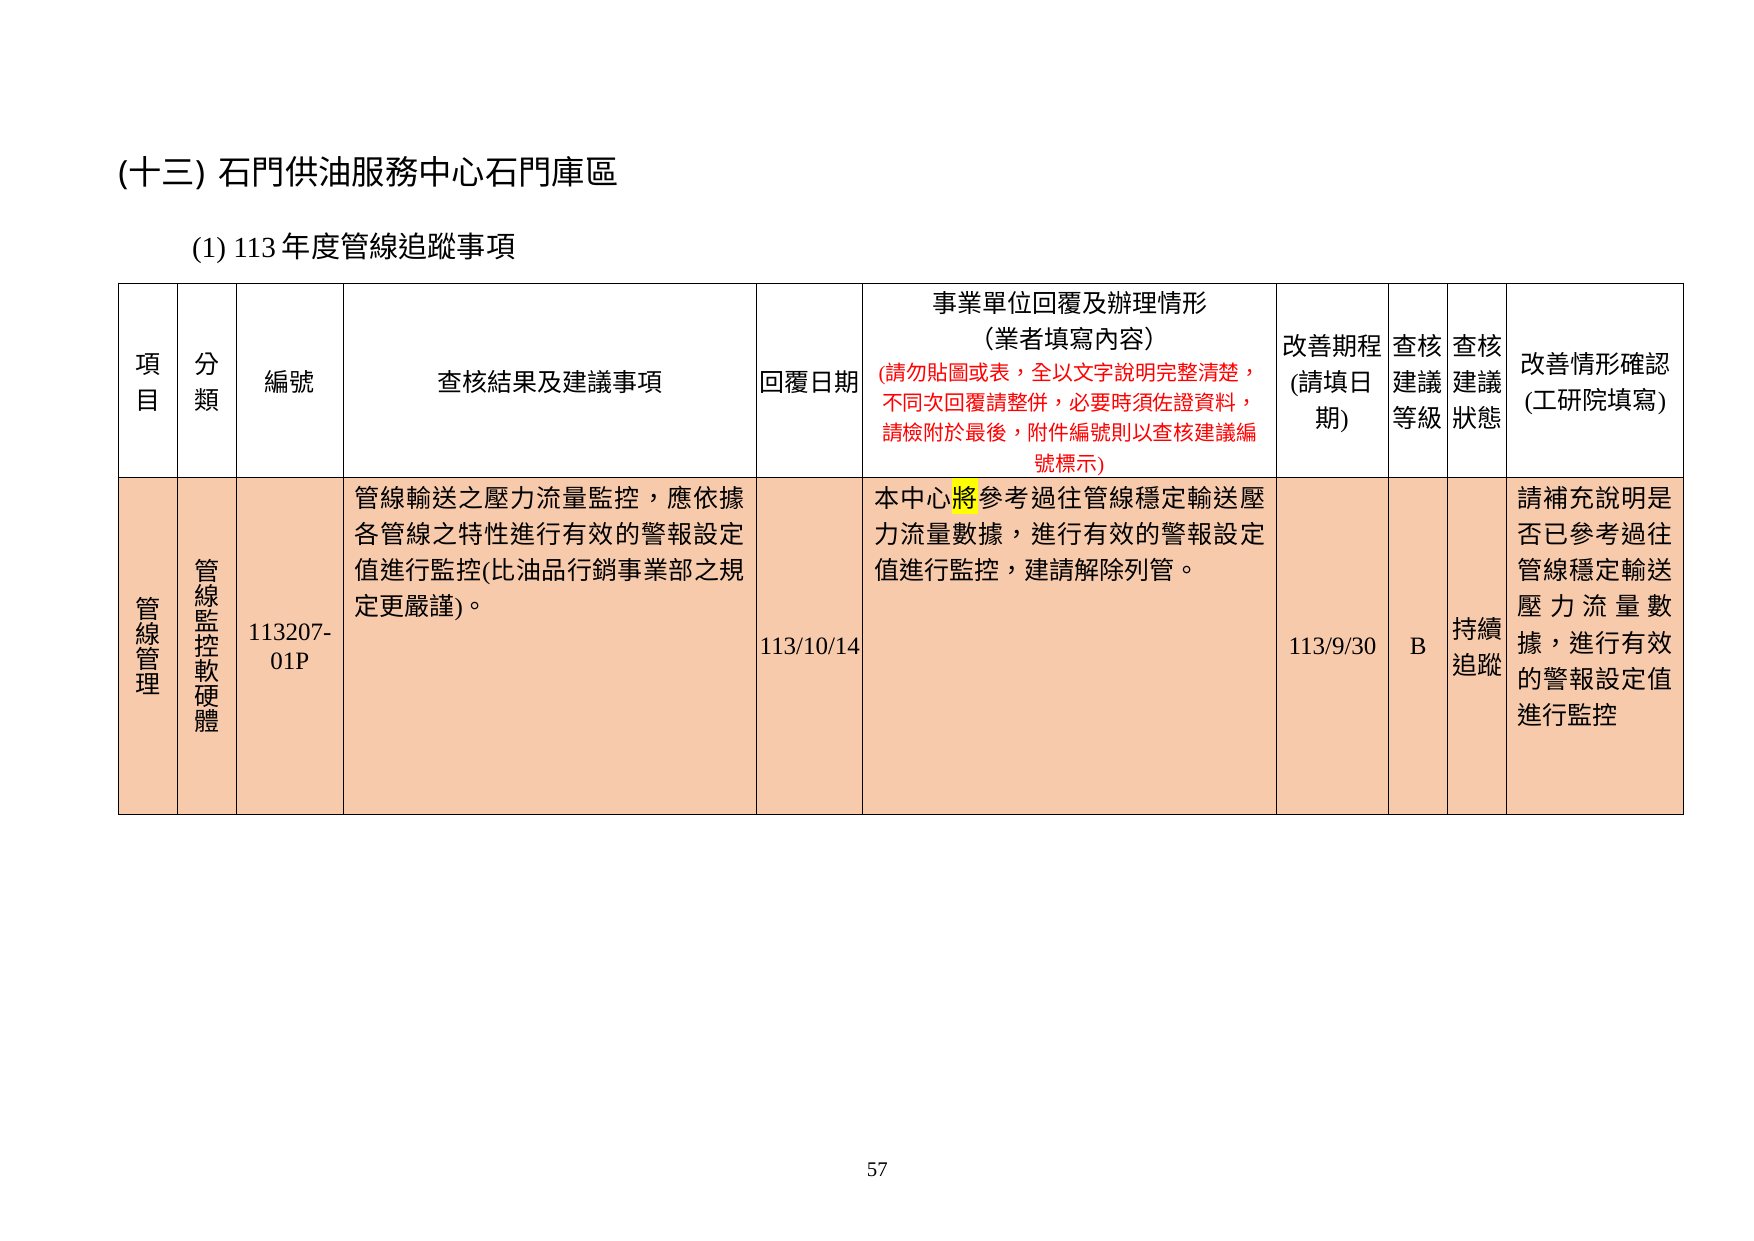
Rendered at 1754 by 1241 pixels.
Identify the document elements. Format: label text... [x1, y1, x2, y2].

table_cell 管線監控軟硬體 [178, 478, 236, 814]
table_cell 請補充說明是否已參考過往管線穩定輸送壓力流量數據，進行有效的警報設定值進行監控 [1507, 478, 1683, 814]
table_cell 管線管理 [119, 478, 177, 814]
table_header 分類 [178, 284, 236, 477]
text (1) 113年度管線追蹤事項 [192, 208, 1636, 283]
table_cell 113207-01P [237, 478, 343, 814]
table_header 項目 [119, 284, 177, 477]
table_cell 持續追蹤 [1448, 478, 1506, 814]
table_header 事業單位回覆及辦理情形 （業者填寫內容） (請勿貼圖或表，全以文字說明完整清楚，不同次回覆請整併，必要時須佐證資料，請檢附於最後，附件編號則以查核建議編號標示) [863, 284, 1276, 477]
table_header 回覆日期 [757, 284, 862, 477]
table_cell 113/9/30 [1277, 478, 1388, 814]
table_header 查核結果及建議事項 [344, 284, 756, 477]
table_cell 本中心將參考過往管線穩定輸送壓力流量數據，進行有效的警報設定值進行監控，建請解除列管。 [863, 478, 1276, 814]
table_header 查核建議等級 [1389, 284, 1447, 477]
table_cell B [1389, 478, 1447, 814]
table_header 查核建議狀態 [1448, 284, 1506, 477]
table_header 改善期程 (請填日期) [1277, 284, 1388, 477]
table_cell 管線輸送之壓力流量監控，應依據各管線之特性進行有效的警報設定值進行監控(比油品行銷事業部之規定更嚴謹)。 [344, 478, 756, 814]
table_header 改善情形確認 (工研院填寫) [1507, 284, 1683, 477]
table_cell 113/10/14 [757, 478, 862, 814]
list 石門供油服務中心石門庫區 [118, 133, 1636, 208]
table_header 編號 [237, 284, 343, 477]
